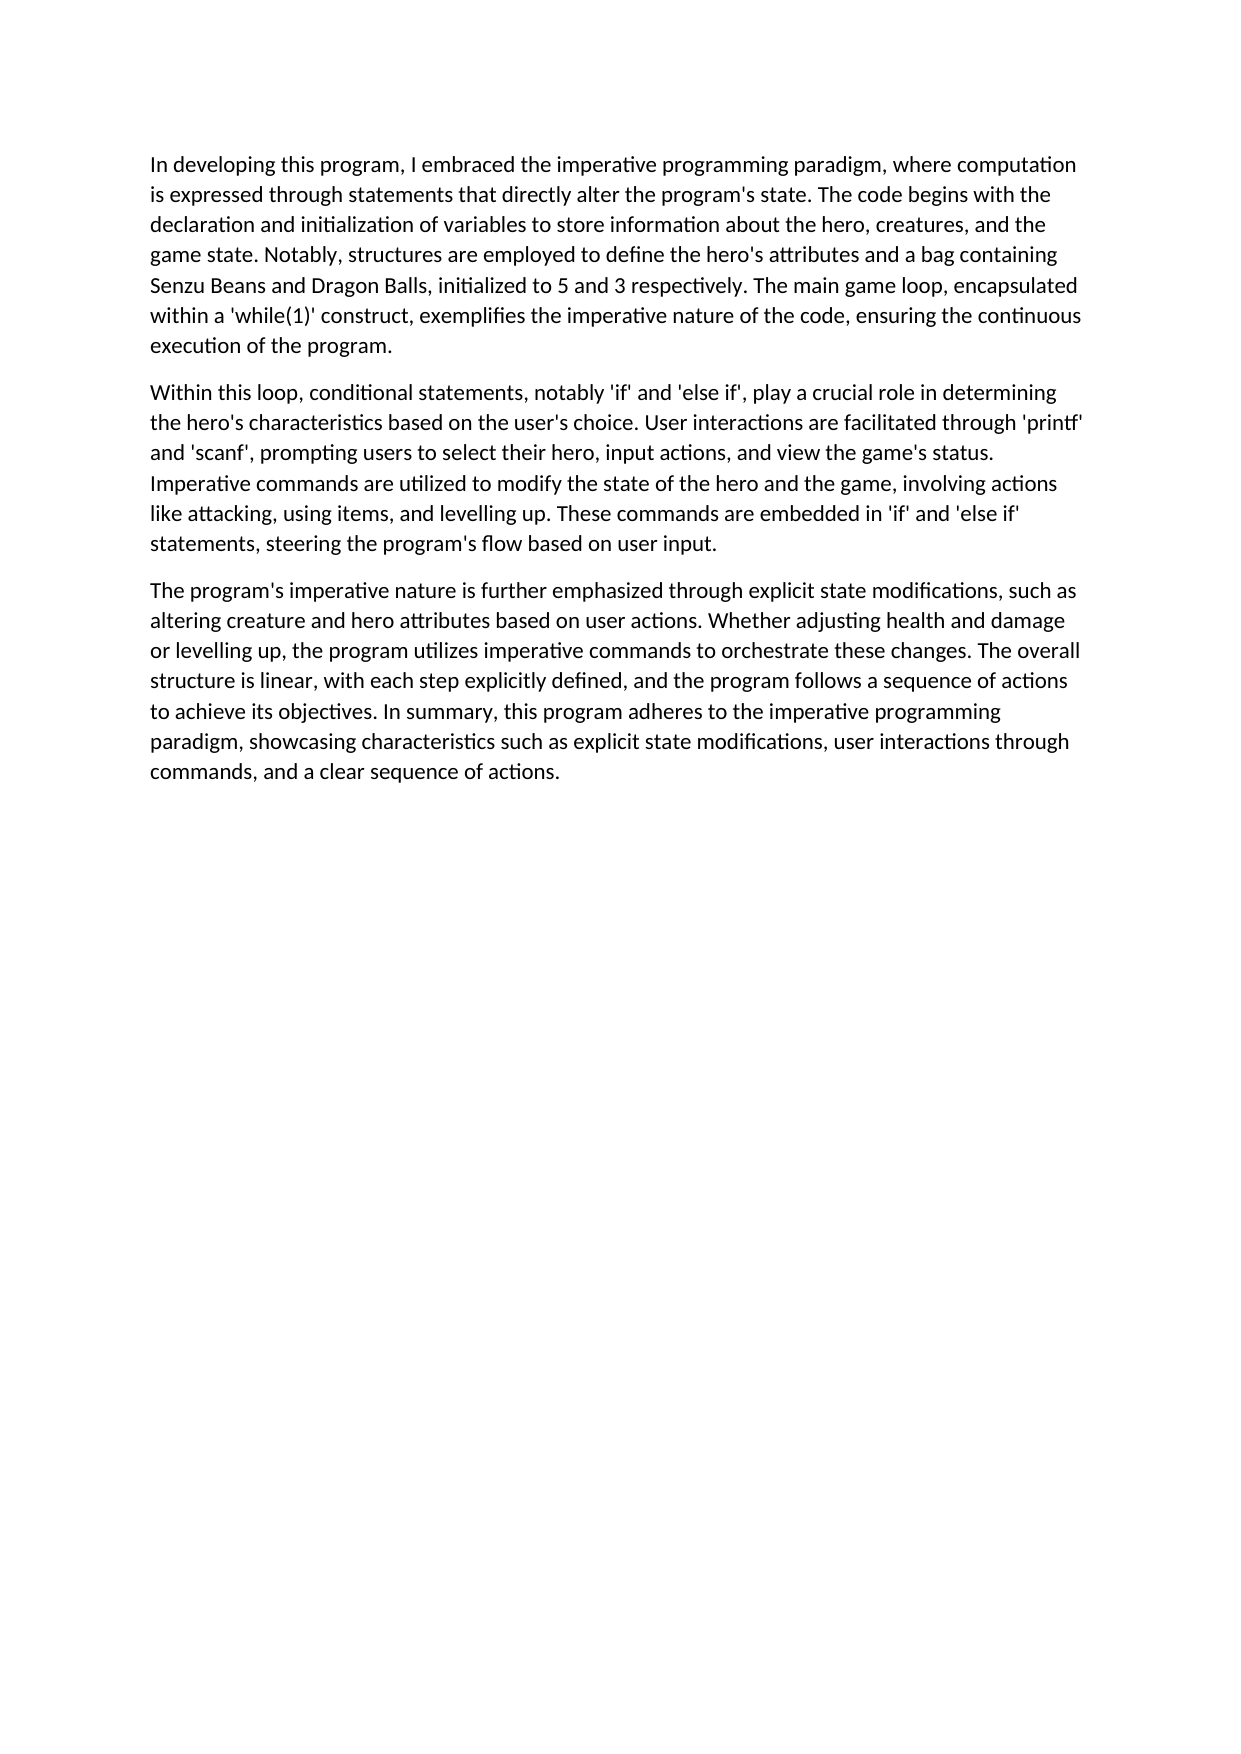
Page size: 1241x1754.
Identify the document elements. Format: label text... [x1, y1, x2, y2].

text Within this loop, conditional statements, notably 'if' and 'else if', play a crucial role in determining the hero's characteristics based on the user's choice. User interactions are facilitated through 'printf' and 'scanf', prompting users to select their hero, input actions, and view the game's status. Imperative commands are utilized to modify the state of the hero and the game, involving actions like attacking, using items, and levelling up. These commands are embedded in 'if' and 'else if' statements, steering the program's flow based on user input. [150, 378, 1090, 557]
text The program's imperative nature is further emphasized through explicit state modifications, such as altering creature and hero attributes based on user actions. Whether adjusting health and damage or levelling up, the program utilizes imperative commands to orchestrate these changes. The overall structure is linear, with each step explicitly defined, and the program follows a sequence of actions to achieve its objectives. In summary, this program adheres to the imperative programming paradigm, showcasing characteristics such as explicit state modifications, user interactions through commands, and a clear sequence of actions. [150, 576, 1090, 785]
text In developing this program, I embraced the imperative programming paradigm, where computation is expressed through statements that directly alter the program's state. The code begins with the declaration and initialization of variables to store information about the hero, creatures, and the game state. Notably, structures are employed to define the hero's attributes and a bag containing Senzu Beans and Dragon Balls, initialized to 5 and 3 respectively. The main game loop, encapsulated within a 'while(1)' construct, exemplifies the imperative nature of the code, ensuring the continuous execution of the program. [150, 150, 1090, 359]
